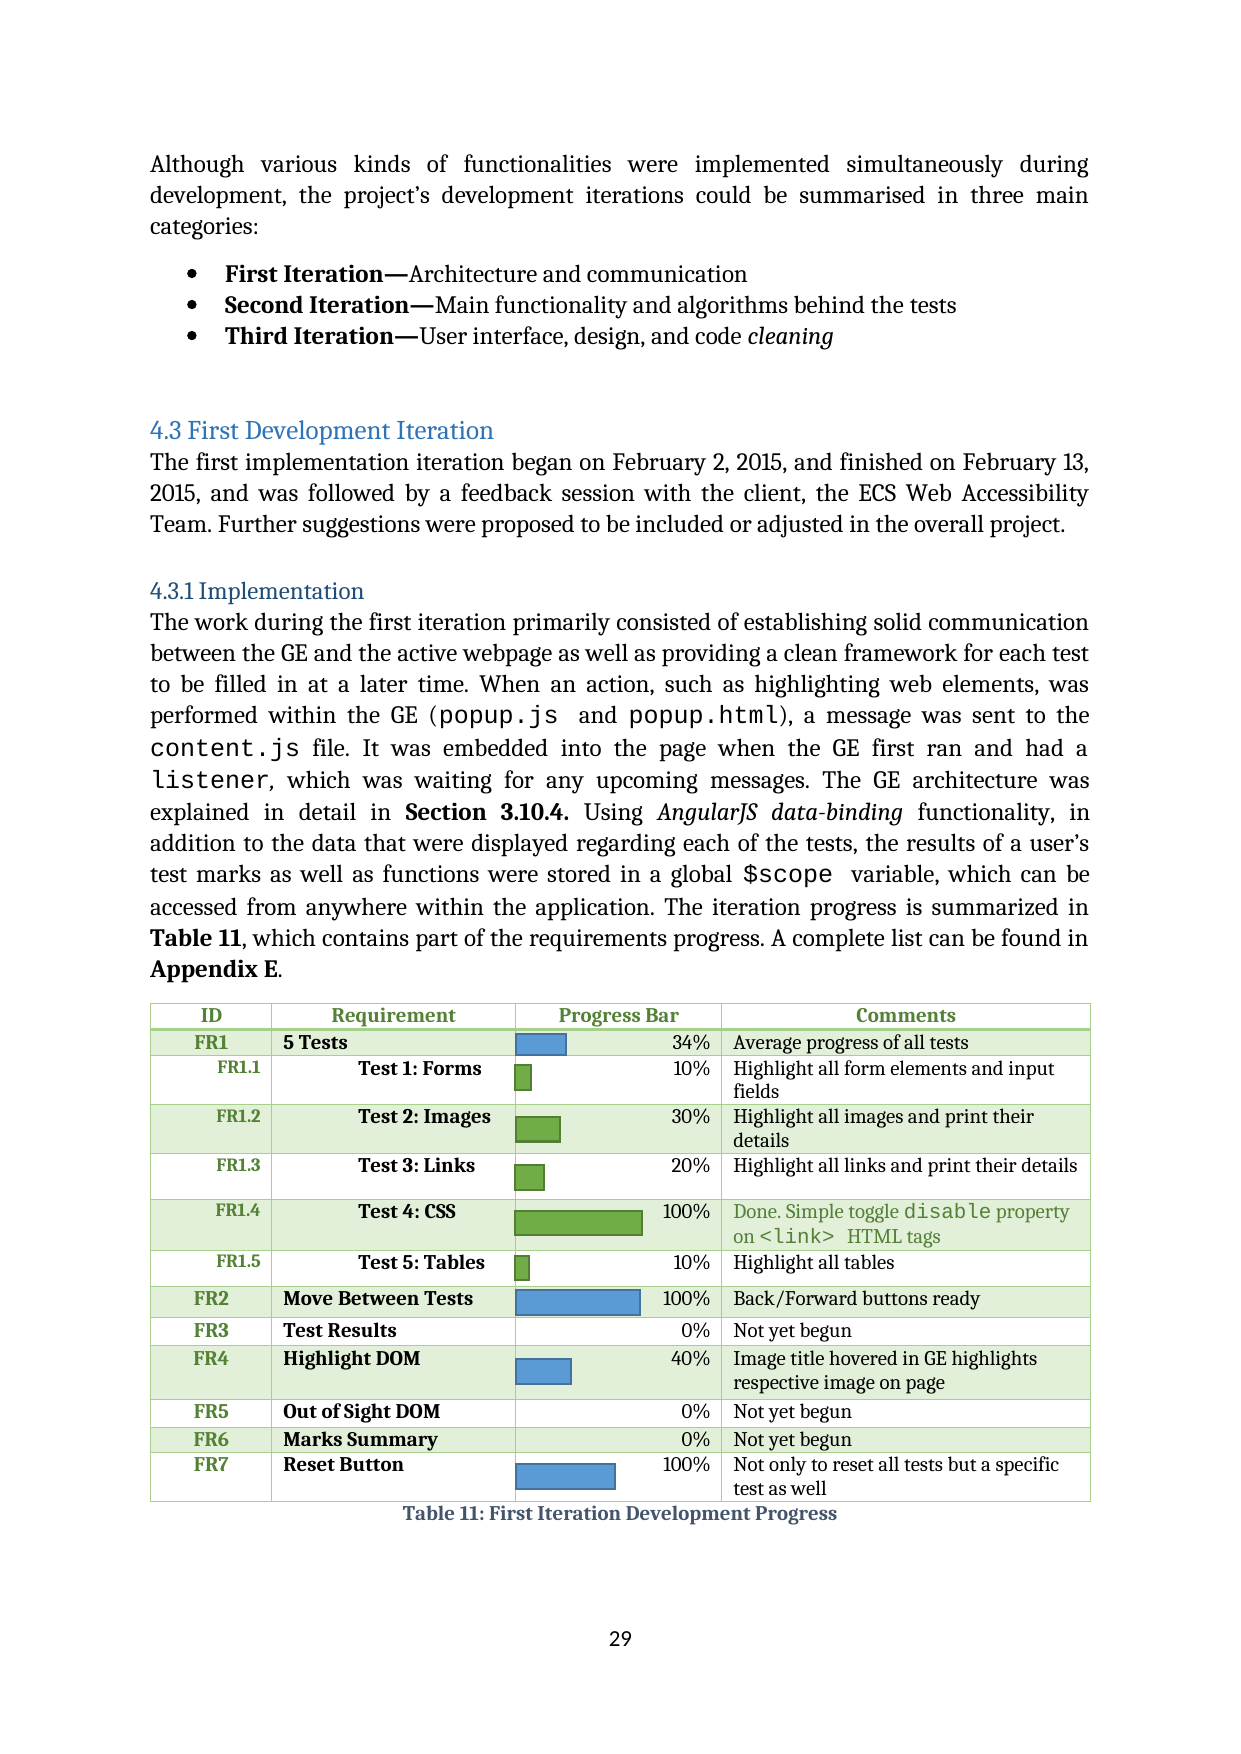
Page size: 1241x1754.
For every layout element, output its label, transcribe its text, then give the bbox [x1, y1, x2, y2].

table_cell FR1.1 [151, 1056, 271, 1104]
table_cell Move Between Tests [272, 1287, 515, 1317]
table_cell Not yet begun [722, 1318, 1090, 1345]
table_cell Out of Sight DOM [272, 1400, 515, 1427]
table_cell FR2 [151, 1287, 271, 1317]
table_cell Highlight all tables [722, 1251, 1090, 1286]
table_cell Highlight all form elements and input fields [722, 1056, 1090, 1104]
table_cell 5 Tests [272, 1031, 515, 1055]
table_cell Test Results [272, 1318, 515, 1345]
list Second Iteration—Main functionality and algorithms behind the tests [187, 291, 1090, 319]
table_cell FR1.5 [151, 1251, 271, 1286]
table_cell 30% [516, 1105, 721, 1153]
table_cell Average progress of all tests [722, 1031, 1090, 1055]
table_cell 100% [516, 1200, 721, 1250]
table_cell 0% [516, 1400, 721, 1427]
table_cell Not only to reset all tests but a specific test as well [722, 1453, 1090, 1501]
table_cell FR1.4 [151, 1200, 271, 1250]
table_cell 100% [516, 1287, 721, 1317]
table_cell FR1.2 [151, 1105, 271, 1153]
table_cell Back/Forward buttons ready [722, 1287, 1090, 1317]
text Table 11: First Iteration Development Progress [150, 1502, 1090, 1526]
table_cell Test 2: Images [272, 1105, 515, 1153]
table_cell 100% [516, 1453, 721, 1501]
text Although various kinds of functionalities were implemented simultaneously during development, the project’s development iterations could be summarised in three main categories: [150, 150, 1090, 241]
table_header Requirement [272, 1004, 515, 1027]
text The first implementation iteration began on February 2, 2015, and finished on February 13, 2015, and was followed by a feedback session with the client, the ECS Web Accessibility Team. Further suggestions were proposed to be included or adjusted in the overall project. [150, 448, 1090, 539]
list Third Iteration—User interface, design, and code cleaning [187, 322, 1090, 351]
table_cell Marks Summary [272, 1428, 515, 1452]
table_cell 40% [516, 1346, 721, 1399]
table_cell Test 1: Forms [272, 1056, 515, 1104]
table_cell Done. Simple toggle disable property on <link> HTML tags [722, 1200, 1090, 1250]
table_cell Test 3: Links [272, 1154, 515, 1199]
table_cell Test 4: CSS [272, 1200, 515, 1250]
table_cell Image title hovered in GE highlights respective image on page [722, 1346, 1090, 1399]
table_cell Not yet begun [722, 1428, 1090, 1452]
table_cell Highlight DOM [272, 1346, 515, 1399]
text The work during the first iteration primarily consisted of establishing solid communication between the GE and the active webpage as well as providing a clean framework for each test to be filled in at a later time. When an action, such as highlighting web elements, was performed within the GE (popup.js and popup.html), a message was sent to the content.js file. It was embedded into the page when the GE first ran and had a listener, which was waiting for any upcoming messages. The GE architecture was explained in detail in Section 3.10.4. Using AngularJS data-binding functionality, in addition to the data that were displayed regarding each of the tests, the results of a user’s test marks as well as functions were stored in a global $scope variable, which can be accessed from anywhere within the application. The iteration progress is summarized in Table 11, which contains part of the requirements progress. A complete list can be found in Appendix E. [150, 608, 1090, 983]
table_cell 10% [516, 1056, 721, 1104]
list First Iteration—Architecture and communication [187, 260, 1090, 288]
table_cell Test 5: Tables [272, 1251, 515, 1286]
table_cell 10% [516, 1251, 721, 1286]
subtitle 4.3.1 Implementation [150, 577, 1090, 606]
table_cell FR1 [151, 1031, 271, 1055]
table_cell FR7 [151, 1453, 271, 1501]
table_cell 34% [516, 1031, 721, 1055]
table_header Comments [722, 1004, 1090, 1027]
table_cell Highlight all links and print their details [722, 1154, 1090, 1199]
table_cell Highlight all images and print their details [722, 1105, 1090, 1153]
table_cell FR6 [151, 1428, 271, 1452]
table_cell FR1.3 [151, 1154, 271, 1199]
table_cell FR5 [151, 1400, 271, 1427]
table_cell 0% [516, 1318, 721, 1345]
subtitle 4.3 First Development Iteration [150, 415, 1090, 446]
table_cell FR3 [151, 1318, 271, 1345]
table_cell Not yet begun [722, 1400, 1090, 1427]
table_cell 20% [516, 1154, 721, 1199]
table_header Progress Bar [516, 1004, 721, 1027]
table_header ID [151, 1004, 271, 1027]
table_cell Reset Button [272, 1453, 515, 1501]
table_cell FR4 [151, 1346, 271, 1399]
table_cell 0% [516, 1428, 721, 1452]
